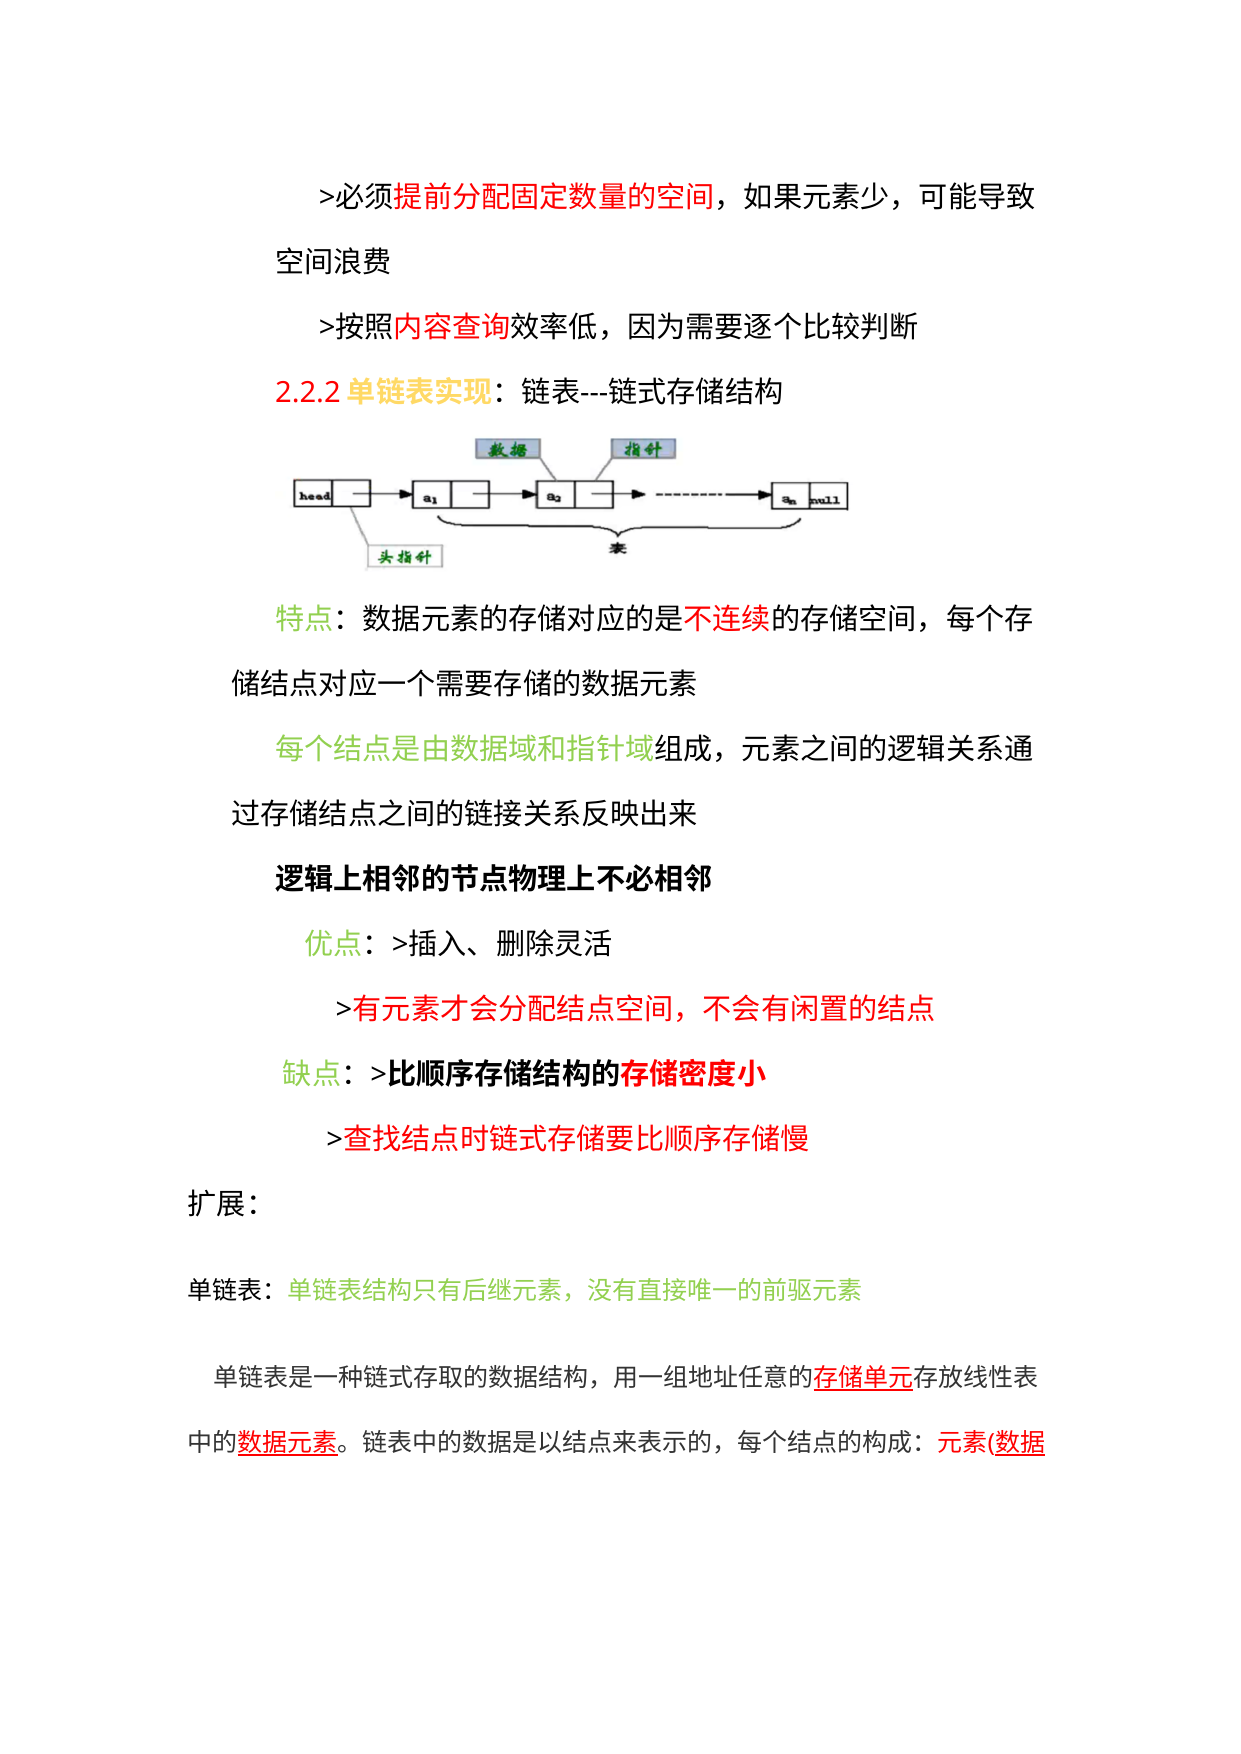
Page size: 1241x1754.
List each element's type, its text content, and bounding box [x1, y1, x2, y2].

text >必须提前分配固定数量的空间，如果元素少，可能导致空间浪费 [275, 162, 1053, 292]
text 逻辑上相邻的节点物理上不必相邻 [231, 844, 1053, 909]
text 单链表：单链表结构只有后继元素，没有直接唯一的前驱元素 [187, 1256, 1053, 1321]
picture [275, 422, 885, 578]
text 缺点：>比顺序存储结构的存储密度小 [231, 1039, 1053, 1104]
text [187, 1343, 1053, 1473]
text 特点：数据元素的存储对应的是不连续的存储空间，每个存储结点对应一个需要存储的数据元素 [231, 584, 1053, 714]
text 2.2.2单链表实现：链表---链式存储结构 [231, 357, 1053, 422]
text 优点：>插入、删除灵活 [187, 909, 1053, 974]
text >查找结点时链式存储要比顺序存储慢 [187, 1104, 1053, 1169]
text >有元素才会分配结点空间，不会有闲置的结点 [231, 974, 1053, 1039]
text >按照内容查询效率低，因为需要逐个比较判断 [275, 292, 1053, 357]
text 扩展： [187, 1169, 1053, 1234]
text 每个结点是由数据域和指针域组成，元素之间的逻辑关系通过存储结点之间的链接关系反映出来 [231, 714, 1053, 844]
